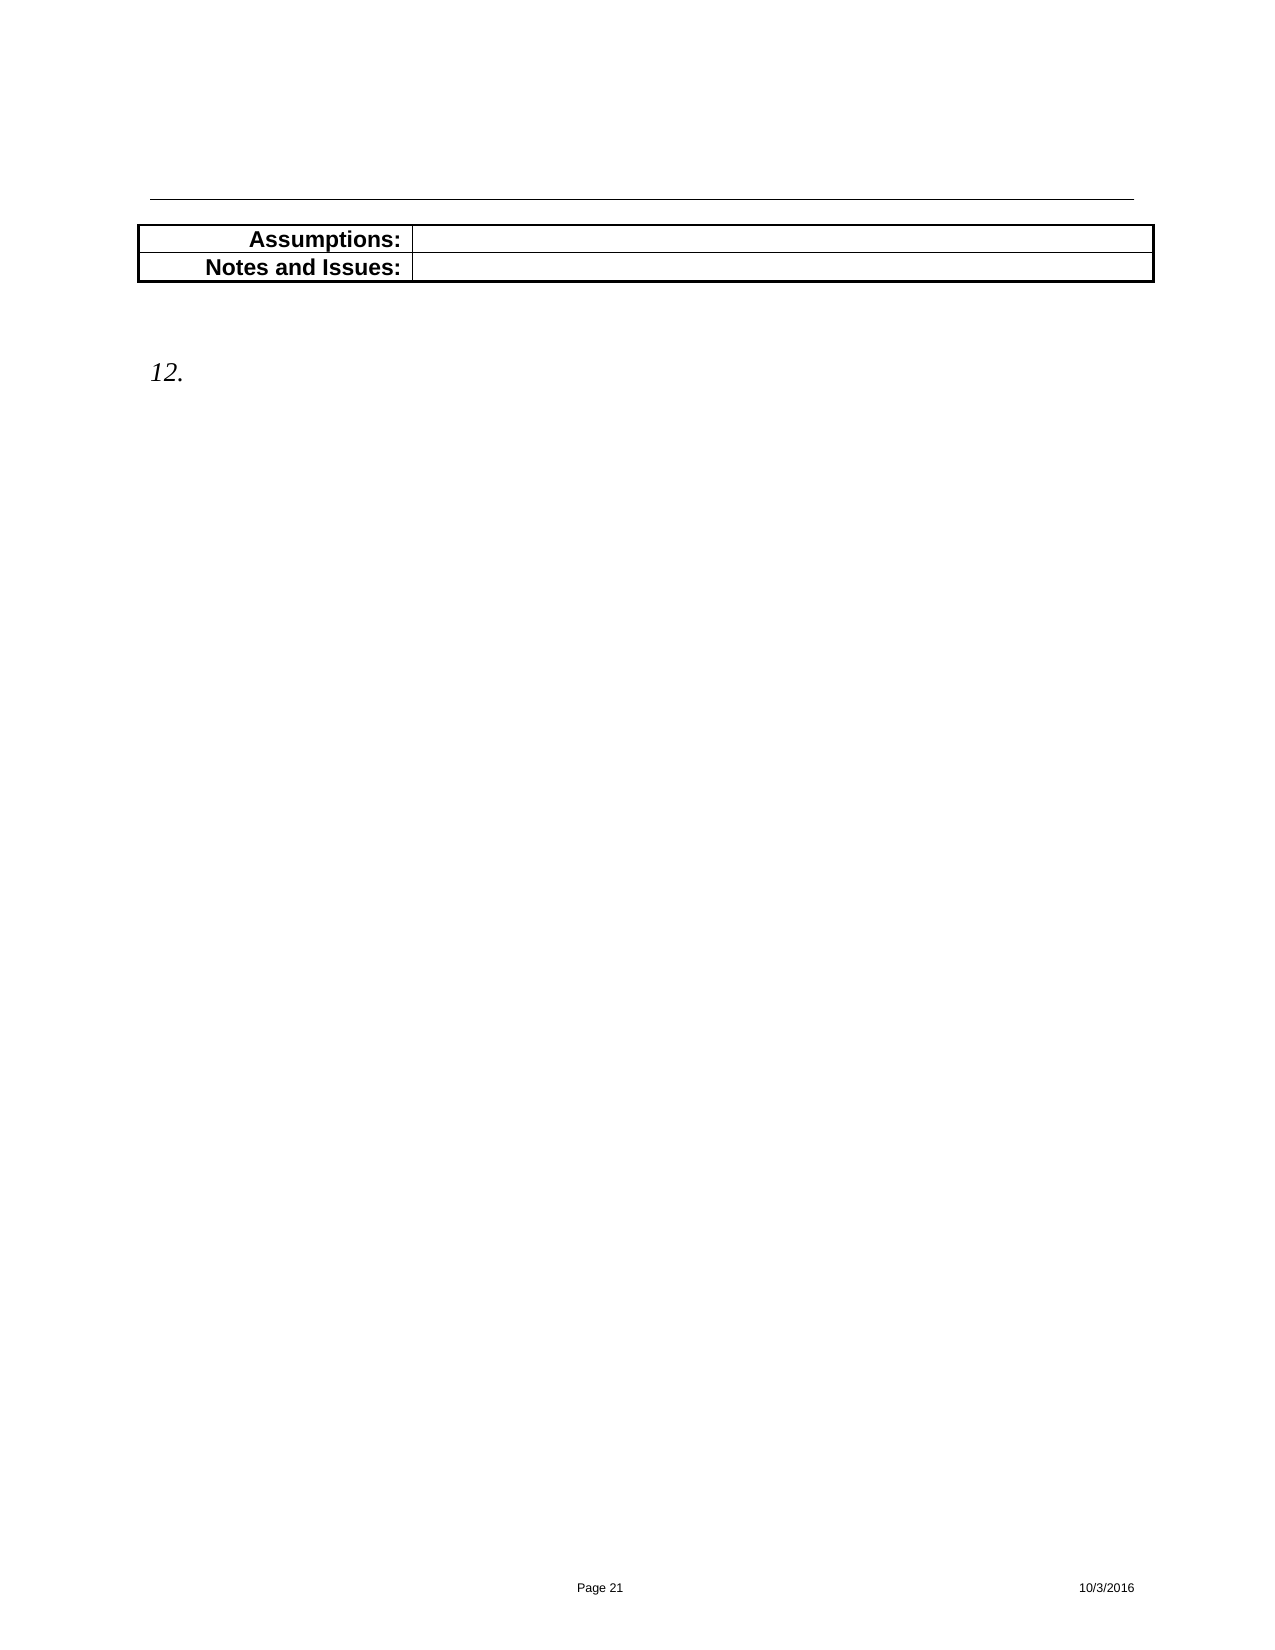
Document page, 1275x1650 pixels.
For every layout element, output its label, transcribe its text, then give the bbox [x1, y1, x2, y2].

table_cell [413, 253, 1152, 280]
table_cell Assumptions: [140, 226, 412, 252]
table_cell Notes and Issues: [140, 253, 412, 280]
table_cell [413, 226, 1152, 252]
